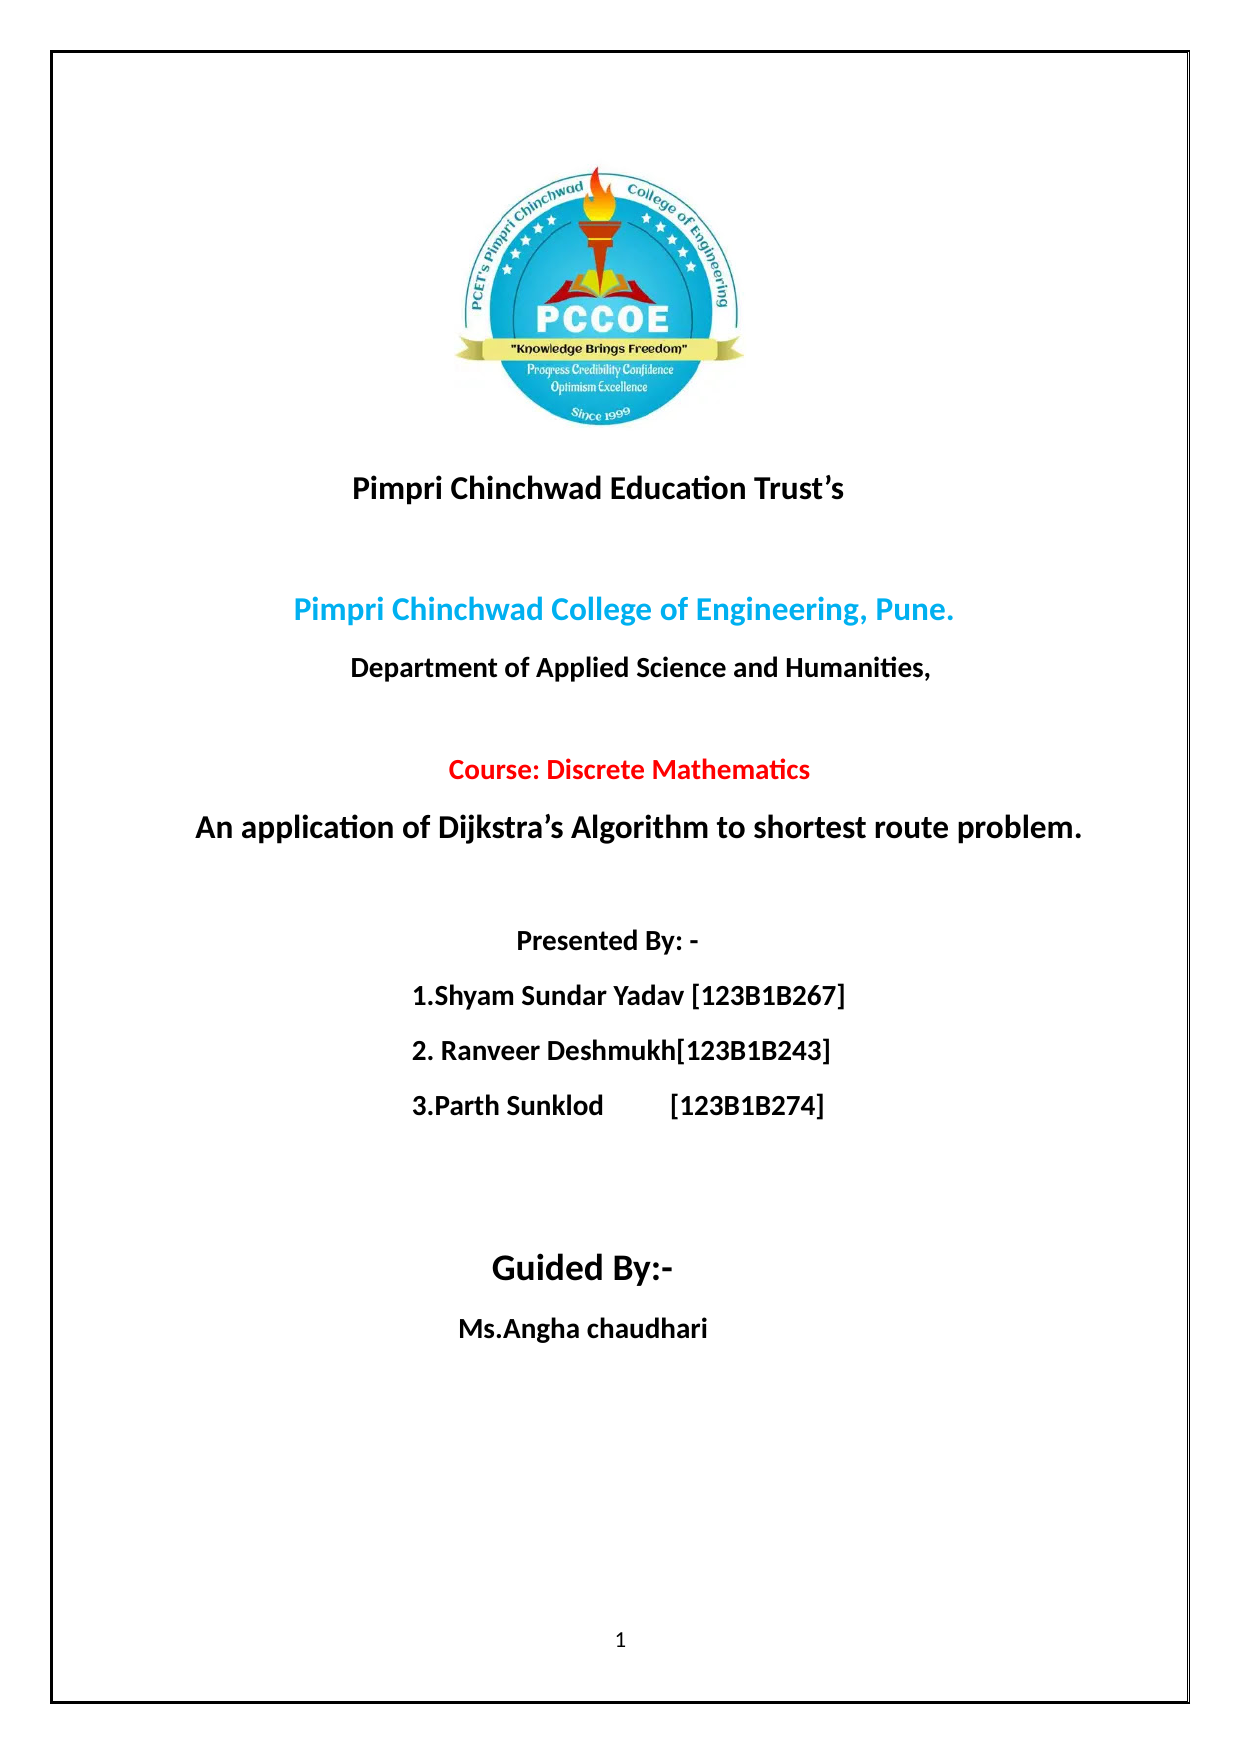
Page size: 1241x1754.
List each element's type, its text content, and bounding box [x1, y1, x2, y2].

text 2. Ranveer Deshmukh[123B1B243] [148, 1032, 1092, 1068]
text Ms.Angha chaudhari [148, 1310, 1092, 1346]
text Pimpri Chinchwad Education Trust’s [148, 467, 1092, 508]
text 1.Shyam Sundar Yadav [123B1B267] [148, 977, 1092, 1012]
picture [453, 148, 747, 449]
text 3.Parth Sunklod [123B1B274] [148, 1087, 1092, 1123]
text An application of Dijkstra’s Algorithm to shortest route problem. [148, 806, 1092, 847]
text Pimpri Chinchwad College of Engineering, Pune. [148, 588, 1092, 629]
text Course: Discrete Mathematics [148, 751, 1092, 787]
text Department of Applied Science and Humanities, [148, 649, 1092, 684]
text Guided By:- [148, 1244, 1092, 1290]
text Presented By: - [148, 922, 1092, 957]
